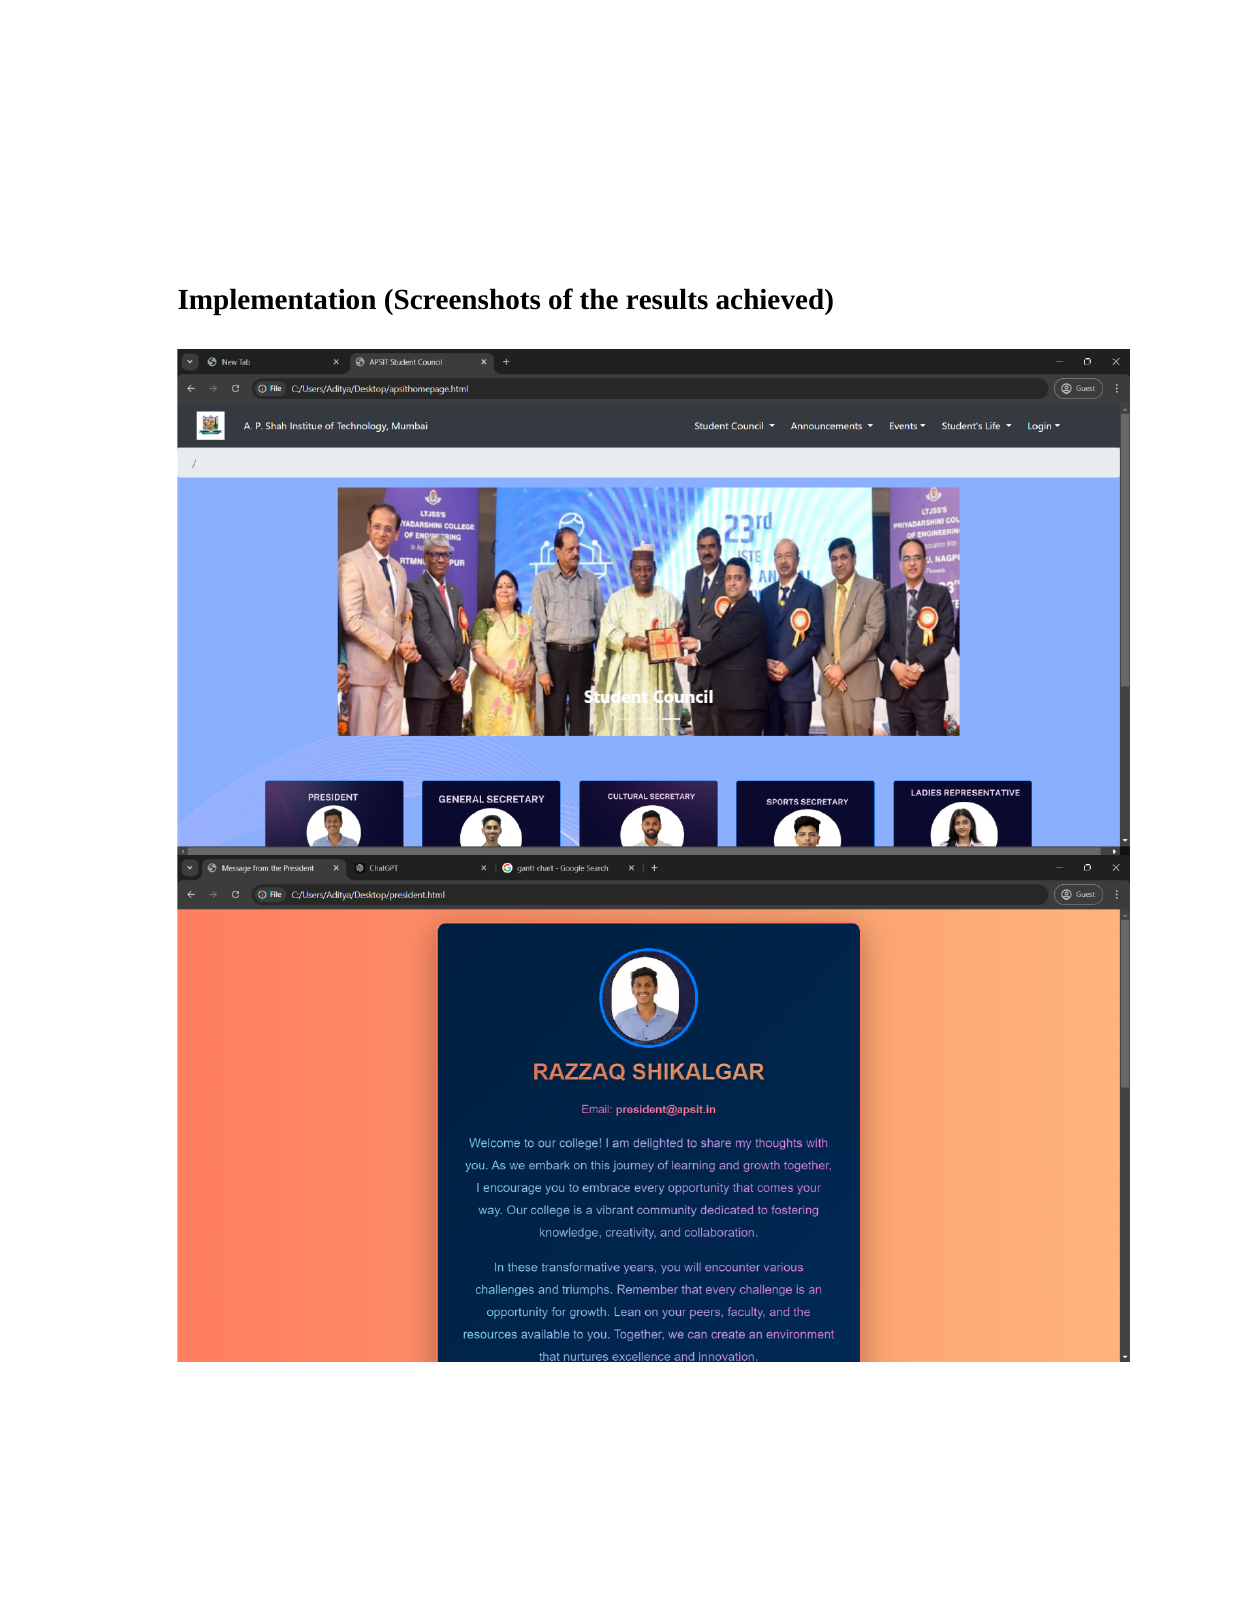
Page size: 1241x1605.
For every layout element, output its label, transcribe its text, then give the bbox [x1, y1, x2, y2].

text Implementation (Screenshots of the results achieved) [177, 282, 1130, 316]
picture [177, 349, 1130, 1362]
